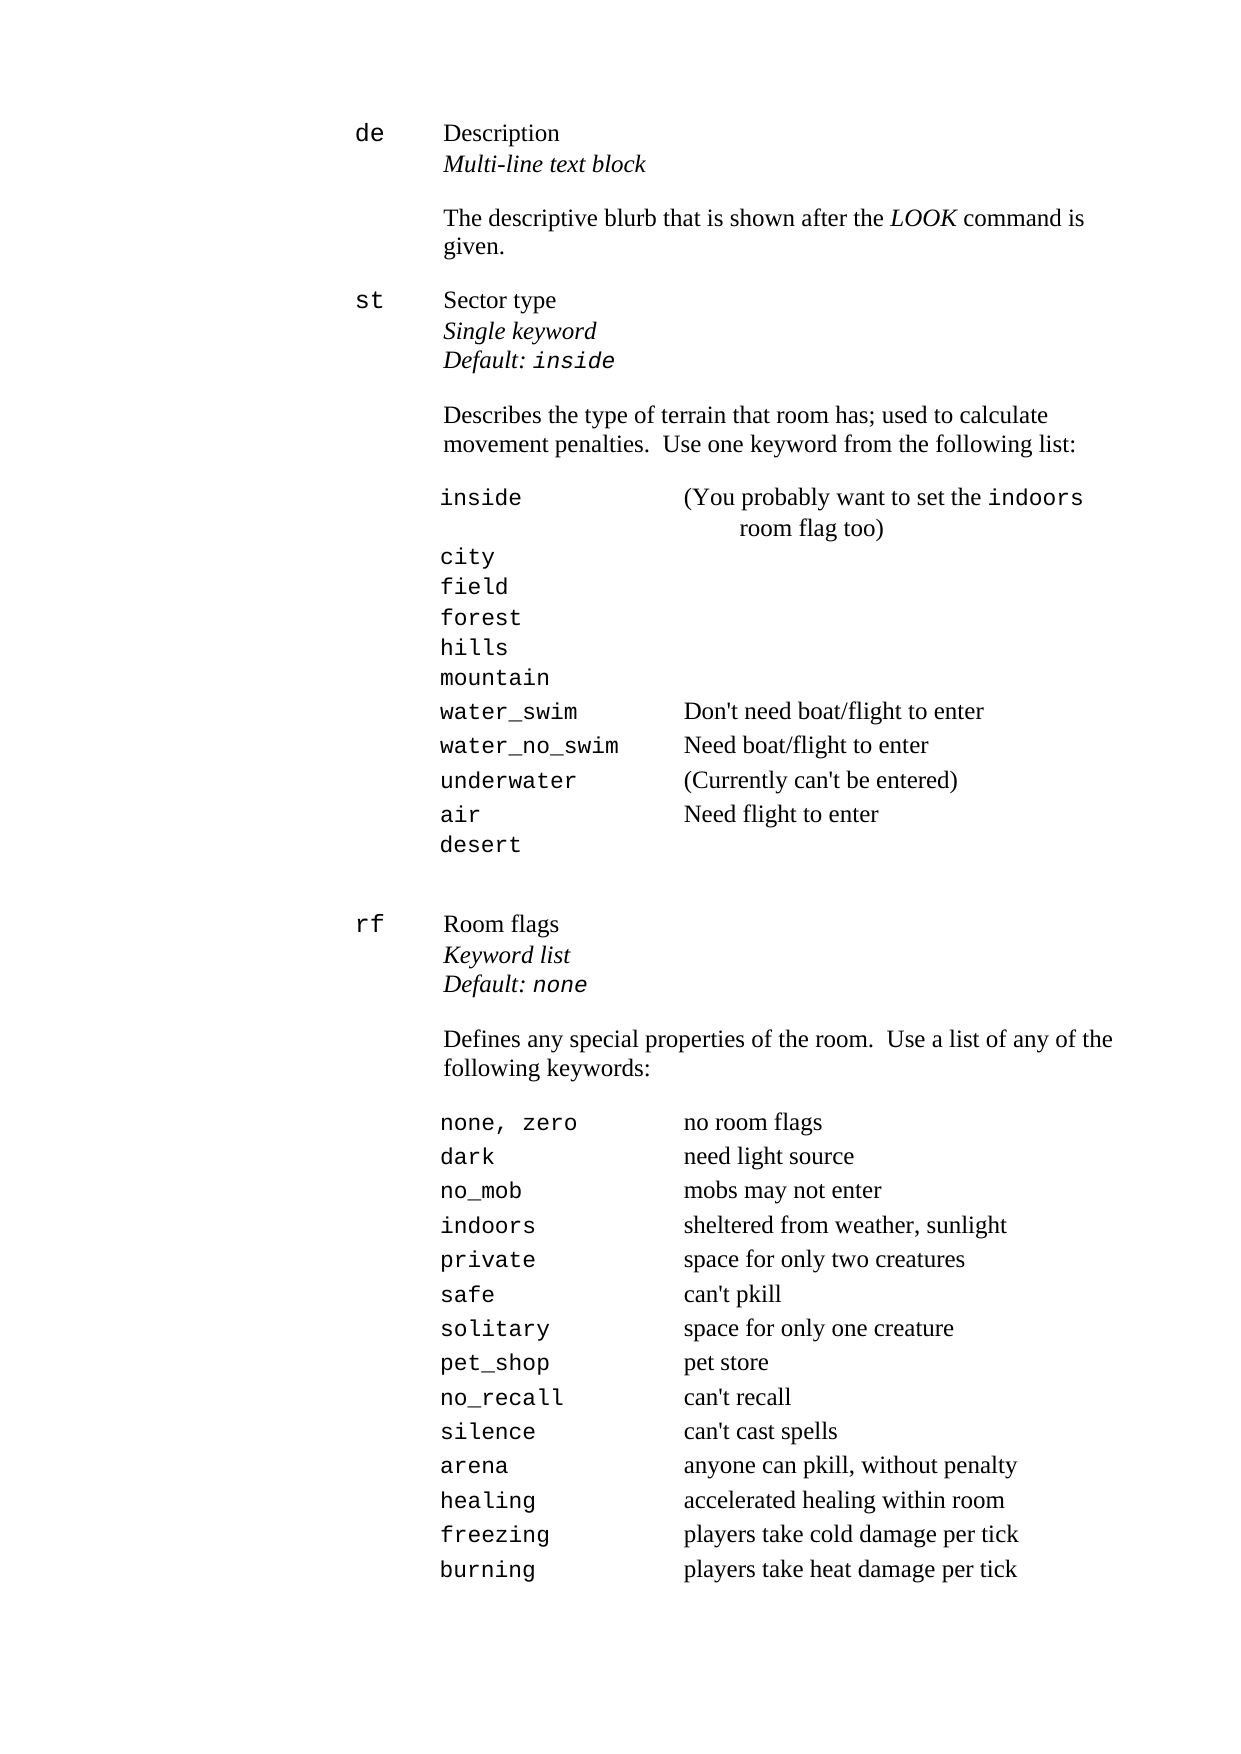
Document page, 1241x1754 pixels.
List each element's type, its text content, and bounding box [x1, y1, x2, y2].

text arena anyone can pkill, without penalty [440, 1451, 1122, 1481]
text solitary space for only one creature [440, 1313, 1122, 1343]
text private space for only two creatures [440, 1244, 1122, 1274]
text desert [439, 834, 1122, 859]
text field [440, 576, 1122, 602]
text safe can't pkill [440, 1279, 1122, 1309]
subtitle Default: none [443, 969, 1122, 999]
text underwater (Currently can't be entered) [440, 765, 1122, 795]
subtitle Keyword list [443, 940, 1122, 969]
text Describes the type of terrain that room has; used to calculate movement penalties. Use one keyword from the following list: [443, 400, 1122, 457]
subtitle Multi-line text block [443, 149, 1122, 178]
subtitle Single keyword [443, 316, 1122, 345]
subtitle de Description [177, 118, 1122, 149]
text none, zero no room flags [440, 1107, 1122, 1137]
text water_no_swim Need boat/flight to enter [440, 731, 1122, 761]
text inside (You probably want to set the indoors room flag too) [439, 482, 1122, 541]
subtitle rf Room flags [177, 909, 1122, 940]
text water_swim Don't need boat/flight to enter [440, 696, 1122, 726]
text silence can't cast spells [440, 1416, 1122, 1446]
text Defines any special properties of the room. Use a list of any of the following keywords: [443, 1024, 1122, 1082]
text air Need flight to enter [440, 799, 1122, 829]
text The descriptive blurb that is shown after the LOOK command is given. [443, 203, 1122, 260]
subtitle st Sector type [177, 285, 1122, 316]
text dark need light source [440, 1141, 1122, 1171]
text healing accelerated healing within room [440, 1485, 1122, 1515]
text no_mob mobs may not enter [440, 1176, 1122, 1206]
text burning players take heat damage per tick [439, 1554, 1122, 1584]
text no_recall can't recall [440, 1382, 1122, 1412]
text indoors sheltered from weather, sunlight [440, 1210, 1122, 1240]
text forest [440, 606, 1122, 632]
text pet_shop pet store [440, 1347, 1122, 1378]
text city [440, 546, 1122, 572]
text hills [440, 636, 1122, 662]
subtitle Default: inside [443, 345, 1122, 375]
text mountain [440, 666, 1122, 692]
text freezing players take cold damage per tick [440, 1519, 1122, 1549]
